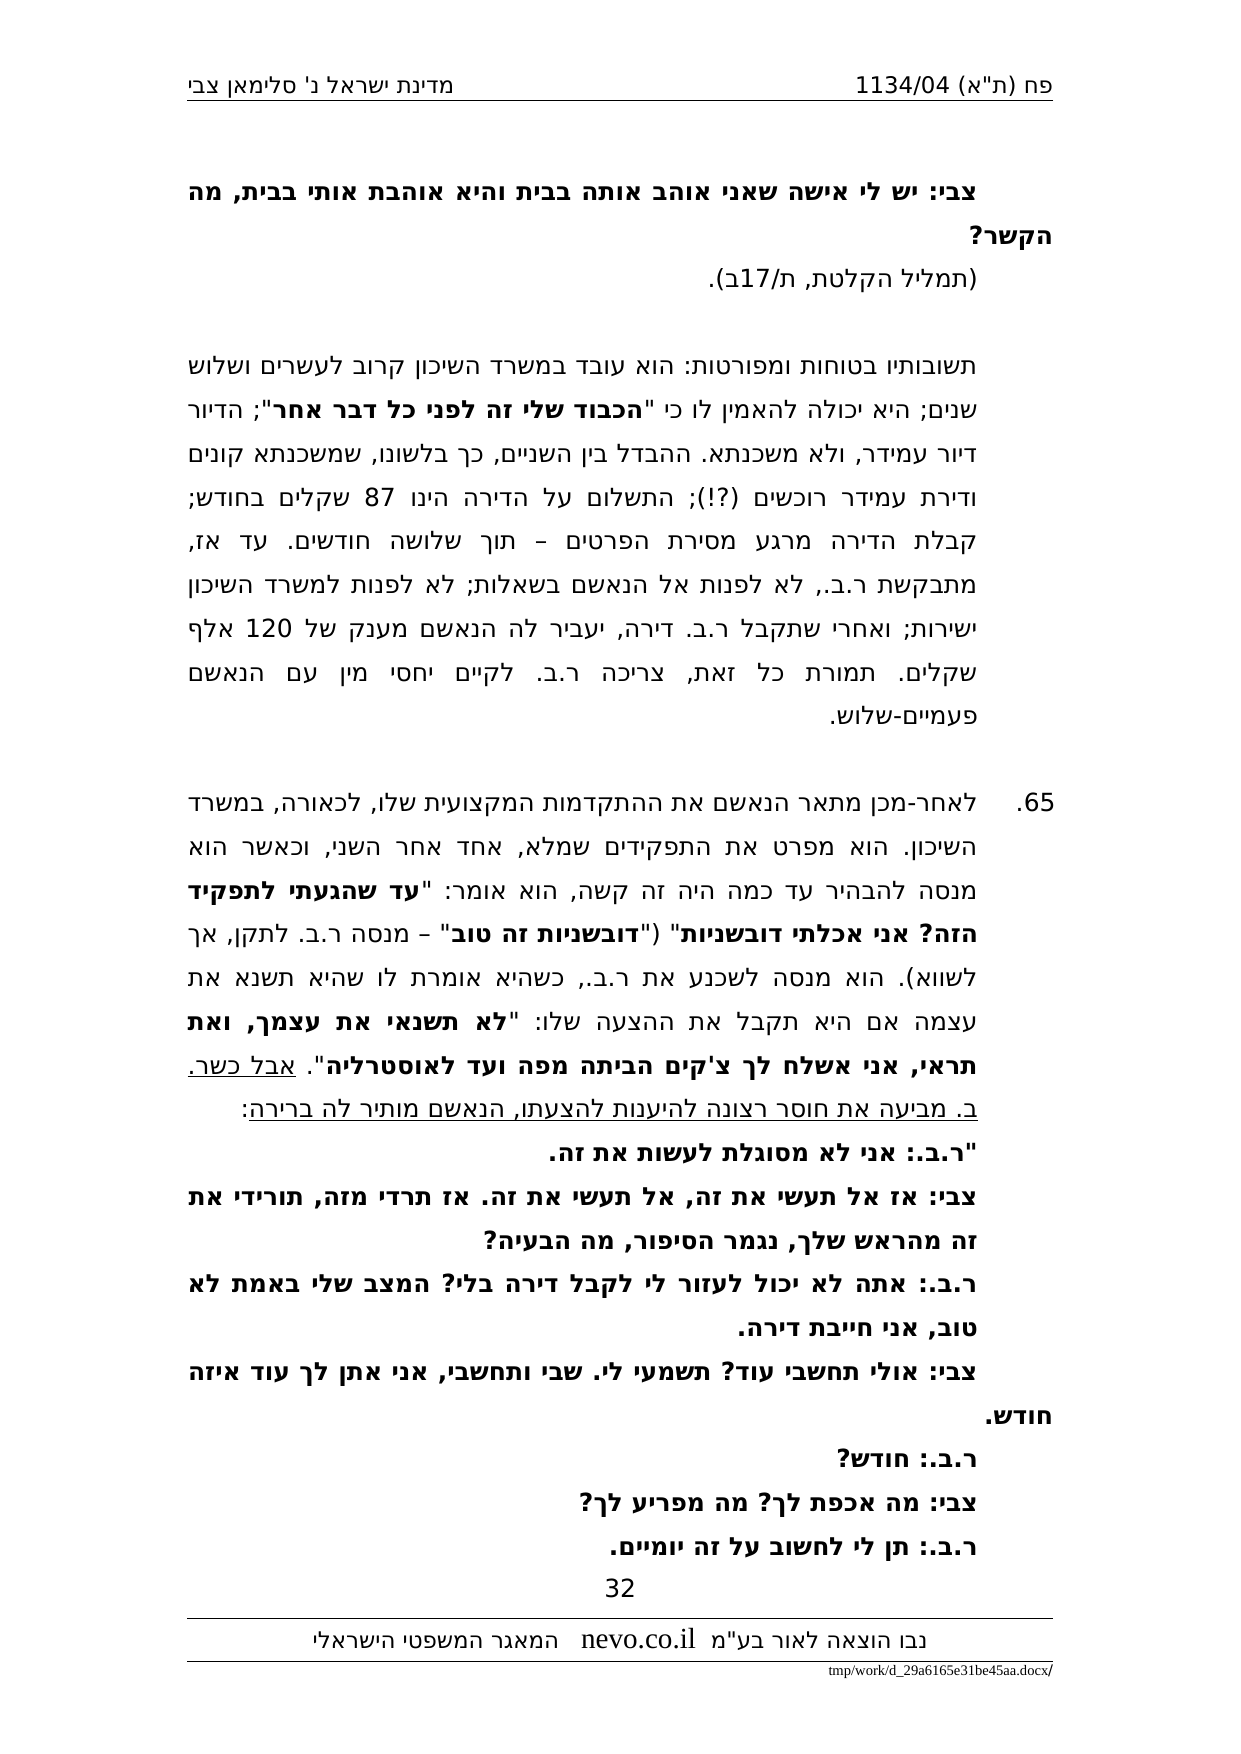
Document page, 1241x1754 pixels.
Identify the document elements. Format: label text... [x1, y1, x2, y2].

text ר.ב.: אתה לא יכול לעזור לי לקבל דירה בלי? המצב שלי באמת לא טוב, אני חייבת דירה. [187, 1270, 978, 1343]
text צבי: יש לי אישה שאני אוהב אותה בבית והיא אוהבת אותי בבית, מה הקשר? [187, 177, 1053, 250]
text ר.ב.: חודש? [187, 1445, 1053, 1474]
text צבי: אולי תחשבי עוד? תשמעי לי. שבי ותחשבי, אני אתן לך עוד איזה חודש. [187, 1357, 1053, 1430]
text ר.ב.: תן לי לחשוב על זה יומיים. [187, 1532, 1053, 1561]
list לאחר-מכן מתאר הנאשם את ההתקדמות המקצועית שלו, לכאורה, במשרד השיכון. הוא מפרט את התפקידים שמלא, אחד אחר השני, וכאשר הוא מנסה להבהיר עד כמה היה זה קשה, הוא אומר: "עד שהגעתי לתפקיד הזה? אני אכלתי דובשניות" ("דובשניות זה טוב" – מנסה ר.ב. לתקן, אך לשווא). הוא מנסה לשכנע את ר.ב., כשהיא אומרת לו שהיא תשנא את עצמה אם היא תקבל את ההצעה שלו: "לא תשנאי את עצמך, ואת תראי, אני אשלח לך צ'קים הביתה מפה ועד לאוסטרליה". אבל כשר.ב. מביעה את חוסר רצונה להיענות להצעתו, הנאשם מותיר לה ברירה: [187, 788, 1016, 1124]
text תשובותיו בטוחות ומפורטות: הוא עובד במשרד השיכון קרוב לעשרים ושלוש שנים; היא יכולה להאמין לו כי "הכבוד שלי זה לפני כל דבר אחר"; הדיור דיור עמידר, ולא משכנתא. ההבדל בין השניים, כך בלשונו, שמשכנתא קונים ודירת עמידר רוכשים (?!); התשלום על הדירה הינו 87 שקלים בחודש; קבלת הדירה מרגע מסירת הפרטים – תוך שלושה חודשים. עד אז, מתבקשת ר.ב., לא לפנות אל הנאשם בשאלות; לא לפנות למשרד השיכון ישירות; ואחרי שתקבל ר.ב. דירה, יעביר לה הנאשם מענק של 120 אלף שקלים. תמורת כל זאת, צריכה ר.ב. לקיים יחסי מין עם הנאשם פעמיים-שלוש. [187, 352, 978, 731]
text "ר.ב.: אני לא מסוגלת לעשות את זה. [187, 1138, 1053, 1168]
text צבי: אז אל תעשי את זה, אל תעשי את זה. אז תרדי מזה, תורידי את זה מהראש שלך, נגמר הסיפור, מה הבעיה? [187, 1182, 978, 1255]
text (תמליל הקלטת, ת/17ב). [187, 265, 1053, 294]
text צבי: מה אכפת לך? מה מפריע לך? [187, 1488, 1053, 1518]
